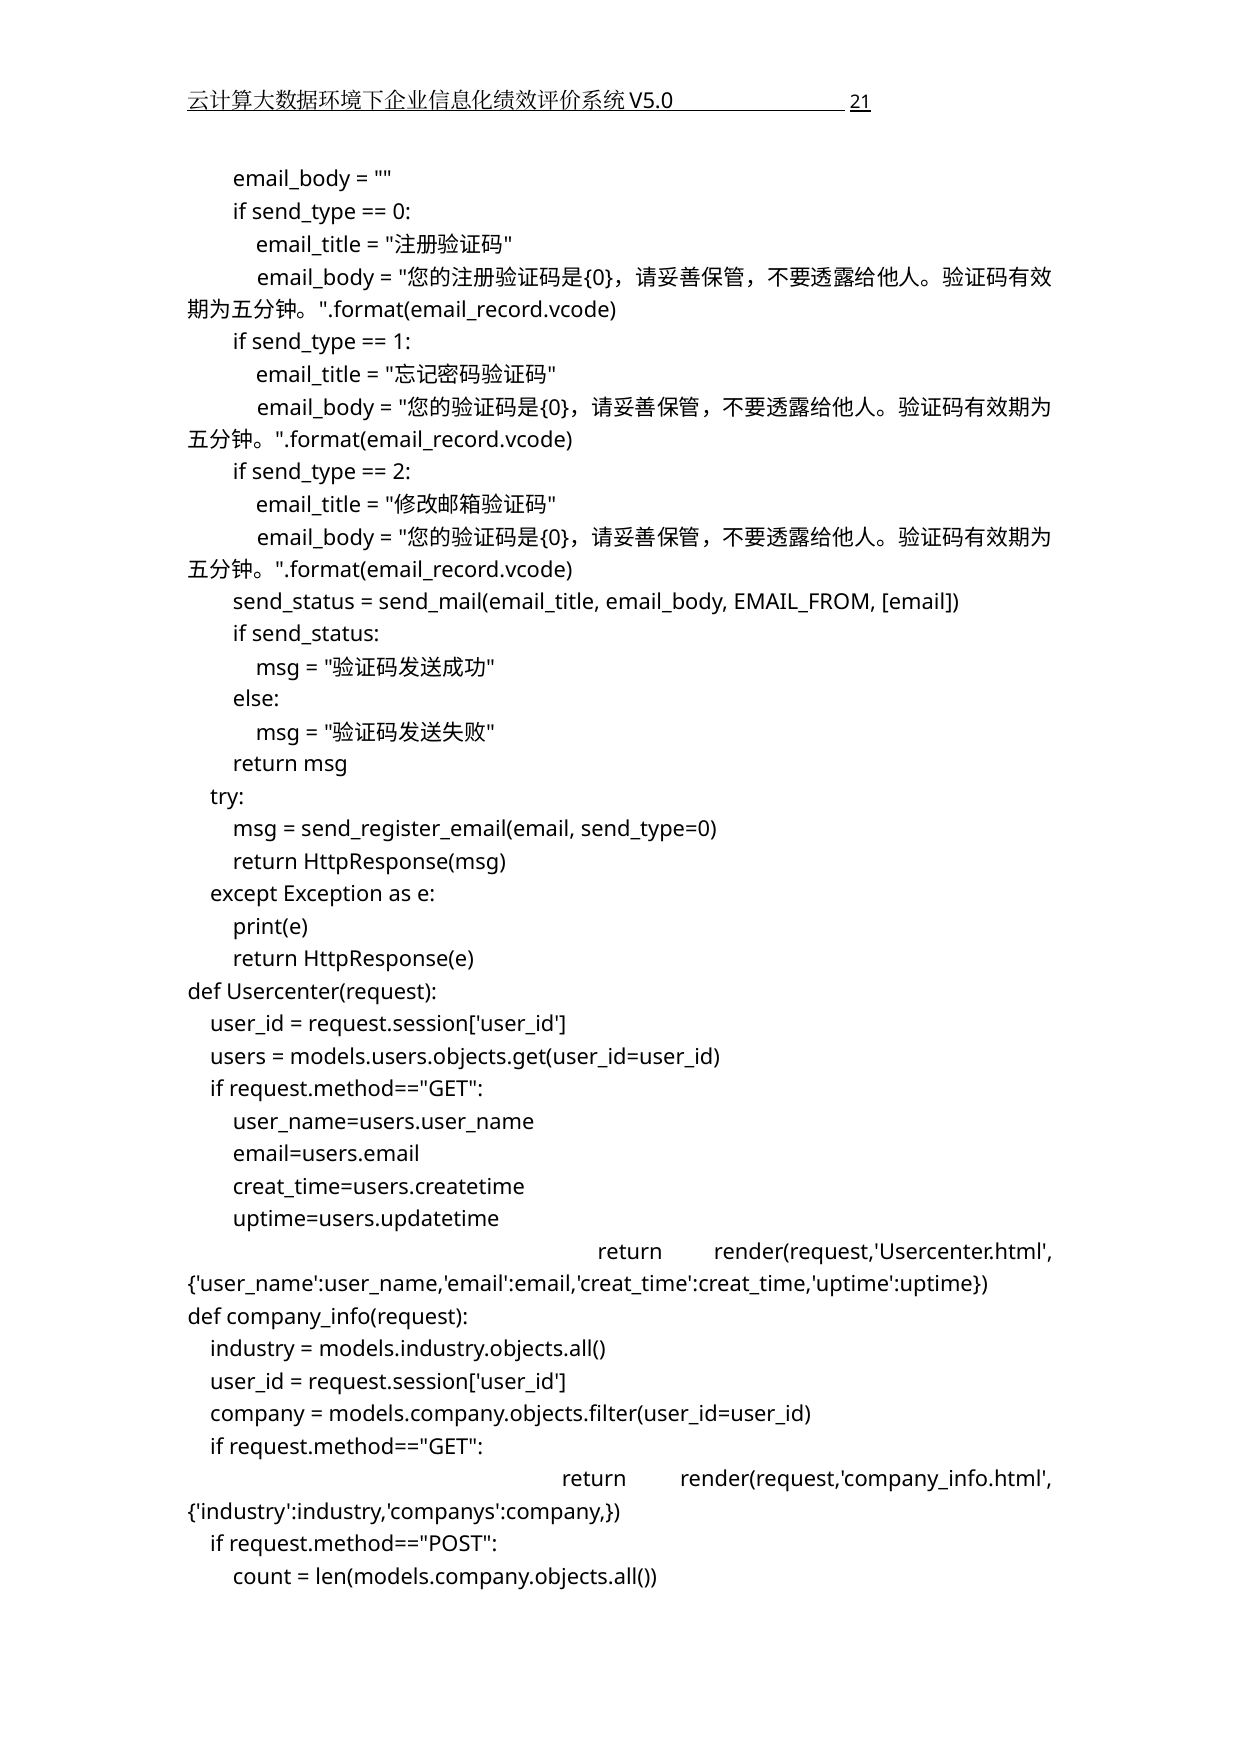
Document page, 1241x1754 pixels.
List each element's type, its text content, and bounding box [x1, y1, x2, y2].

text email=users.email [187, 1137, 1053, 1169]
text company = models.company.objects.filter(user_id=user_id) [187, 1397, 1053, 1429]
text print(e) [187, 909, 1053, 942]
text return render(request,'company_info.html',{'industry':industry,'companys':company,}) [187, 1462, 1053, 1527]
text if send_type == 1: [187, 324, 1053, 357]
text send_status = send_mail(email_title, email_body, EMAIL_FROM, [email]) [187, 584, 1053, 617]
text users = models.users.objects.get(user_id=user_id) [187, 1039, 1053, 1072]
text if send_type == 0: [187, 194, 1053, 227]
text email_body = "您的注册验证码是{0}，请妥善保管，不要透露给他人。验证码有效期为五分钟。".format(email_record.vcode) [187, 259, 1053, 324]
text count = len(models.company.objects.all()) [187, 1559, 1053, 1592]
text msg = send_register_email(email, send_type=0) [187, 812, 1053, 844]
text uptime=users.updatetime [187, 1202, 1053, 1234]
text msg = "验证码发送成功" [187, 649, 1053, 682]
text email_body = "" [187, 162, 1053, 194]
text if send_type == 2: [187, 454, 1053, 487]
text return HttpResponse(e) [187, 942, 1053, 974]
text if send_status: [187, 617, 1053, 649]
text if request.method=="GET": [187, 1072, 1053, 1104]
text creat_time=users.createtime [187, 1169, 1053, 1202]
text return msg [187, 747, 1053, 779]
text email_body = "您的验证码是{0}，请妥善保管，不要透露给他人。验证码有效期为五分钟。".format(email_record.vcode) [187, 519, 1053, 584]
text def Usercenter(request): [187, 974, 1053, 1007]
text msg = "验证码发送失败" [187, 714, 1053, 747]
text if request.method=="POST": [187, 1527, 1053, 1559]
text except Exception as e: [187, 877, 1053, 909]
text email_body = "您的验证码是{0}，请妥善保管，不要透露给他人。验证码有效期为五分钟。".format(email_record.vcode) [187, 389, 1053, 454]
text email_title = "修改邮箱验证码" [187, 487, 1053, 519]
text user_name=users.user_name [187, 1104, 1053, 1137]
text user_id = request.session['user_id'] [187, 1364, 1053, 1397]
text try: [187, 779, 1053, 812]
text def company_info(request): [187, 1299, 1053, 1332]
text return render(request,'Usercenter.html',{'user_name':user_name,'email':email,'creat_time':creat_time,'uptime':uptime}) [187, 1234, 1053, 1299]
text return HttpResponse(msg) [187, 844, 1053, 877]
text industry = models.industry.objects.all() [187, 1332, 1053, 1364]
text if request.method=="GET": [187, 1429, 1053, 1462]
text email_title = "注册验证码" [187, 227, 1053, 259]
text email_title = "忘记密码验证码" [187, 357, 1053, 389]
text else: [187, 682, 1053, 714]
text user_id = request.session['user_id'] [187, 1007, 1053, 1039]
